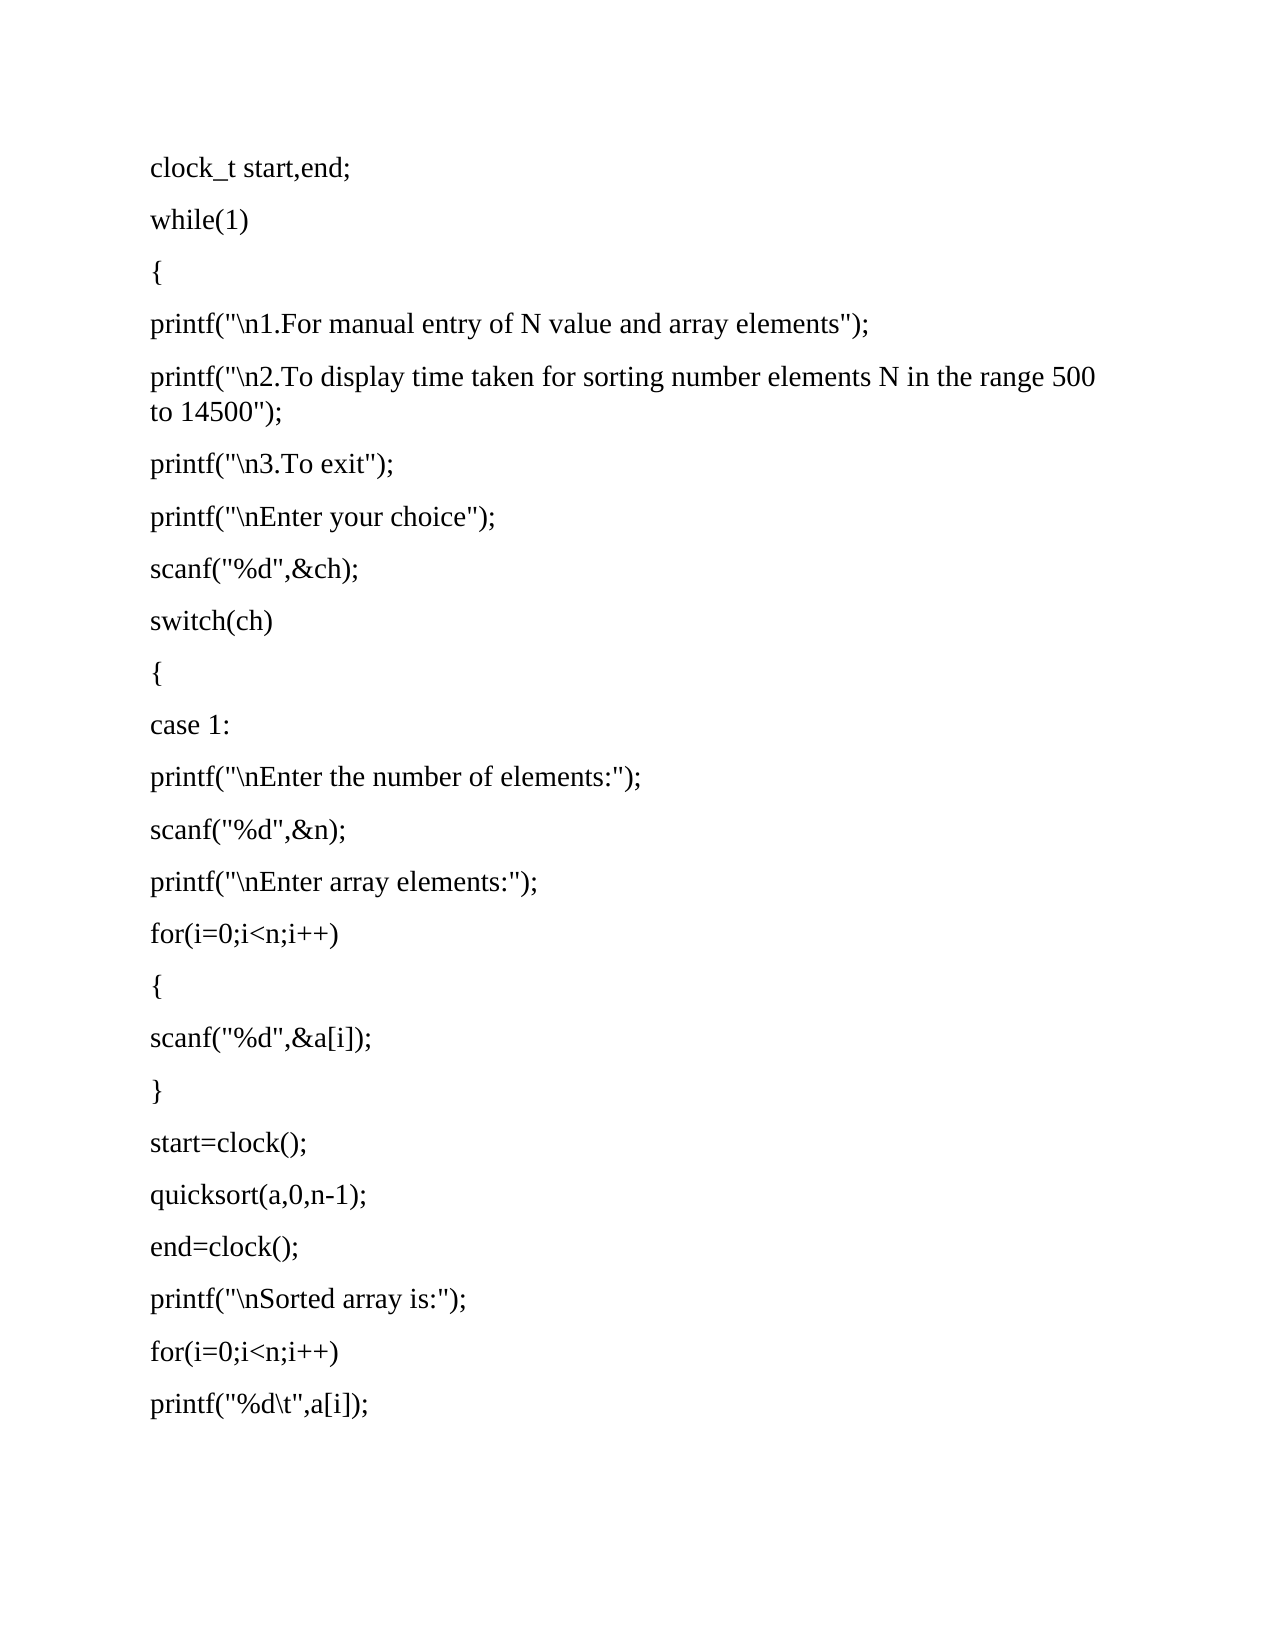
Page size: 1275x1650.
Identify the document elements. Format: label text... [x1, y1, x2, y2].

text scanf("%d",&a[i]); [150, 1021, 1125, 1054]
text case 1: [150, 707, 1125, 741]
text } [150, 1073, 1125, 1106]
text { [150, 968, 1125, 1002]
text printf("\nSorted array is:"); [150, 1281, 1125, 1315]
text scanf("%d",&n); [150, 812, 1125, 845]
text scanf("%d",&ch); [150, 551, 1125, 584]
text { [150, 254, 1125, 288]
text while(1) [150, 202, 1125, 236]
text switch(ch) [150, 603, 1125, 637]
text printf("\nEnter array elements:"); [150, 864, 1125, 897]
text { [150, 655, 1125, 689]
text printf("\nEnter your choice"); [150, 499, 1125, 532]
text start=clock(); [150, 1125, 1125, 1158]
text quicksort(a,0,n-1); [150, 1177, 1125, 1211]
text printf("\nEnter the number of elements:"); [150, 759, 1125, 793]
text end=clock(); [150, 1229, 1125, 1263]
text printf("%d\t",a[i]); [150, 1386, 1125, 1419]
text printf("\n3.To exit"); [150, 446, 1125, 480]
text clock_t start,end; [150, 150, 1125, 183]
text printf("\n2.To display time taken for sorting number elements N in the range 500 to 14500"); [150, 359, 1125, 428]
text printf("\n1.For manual entry of N value and array elements"); [150, 307, 1125, 340]
text for(i=0;i<n;i++) [150, 916, 1125, 950]
text for(i=0;i<n;i++) [150, 1334, 1125, 1367]
